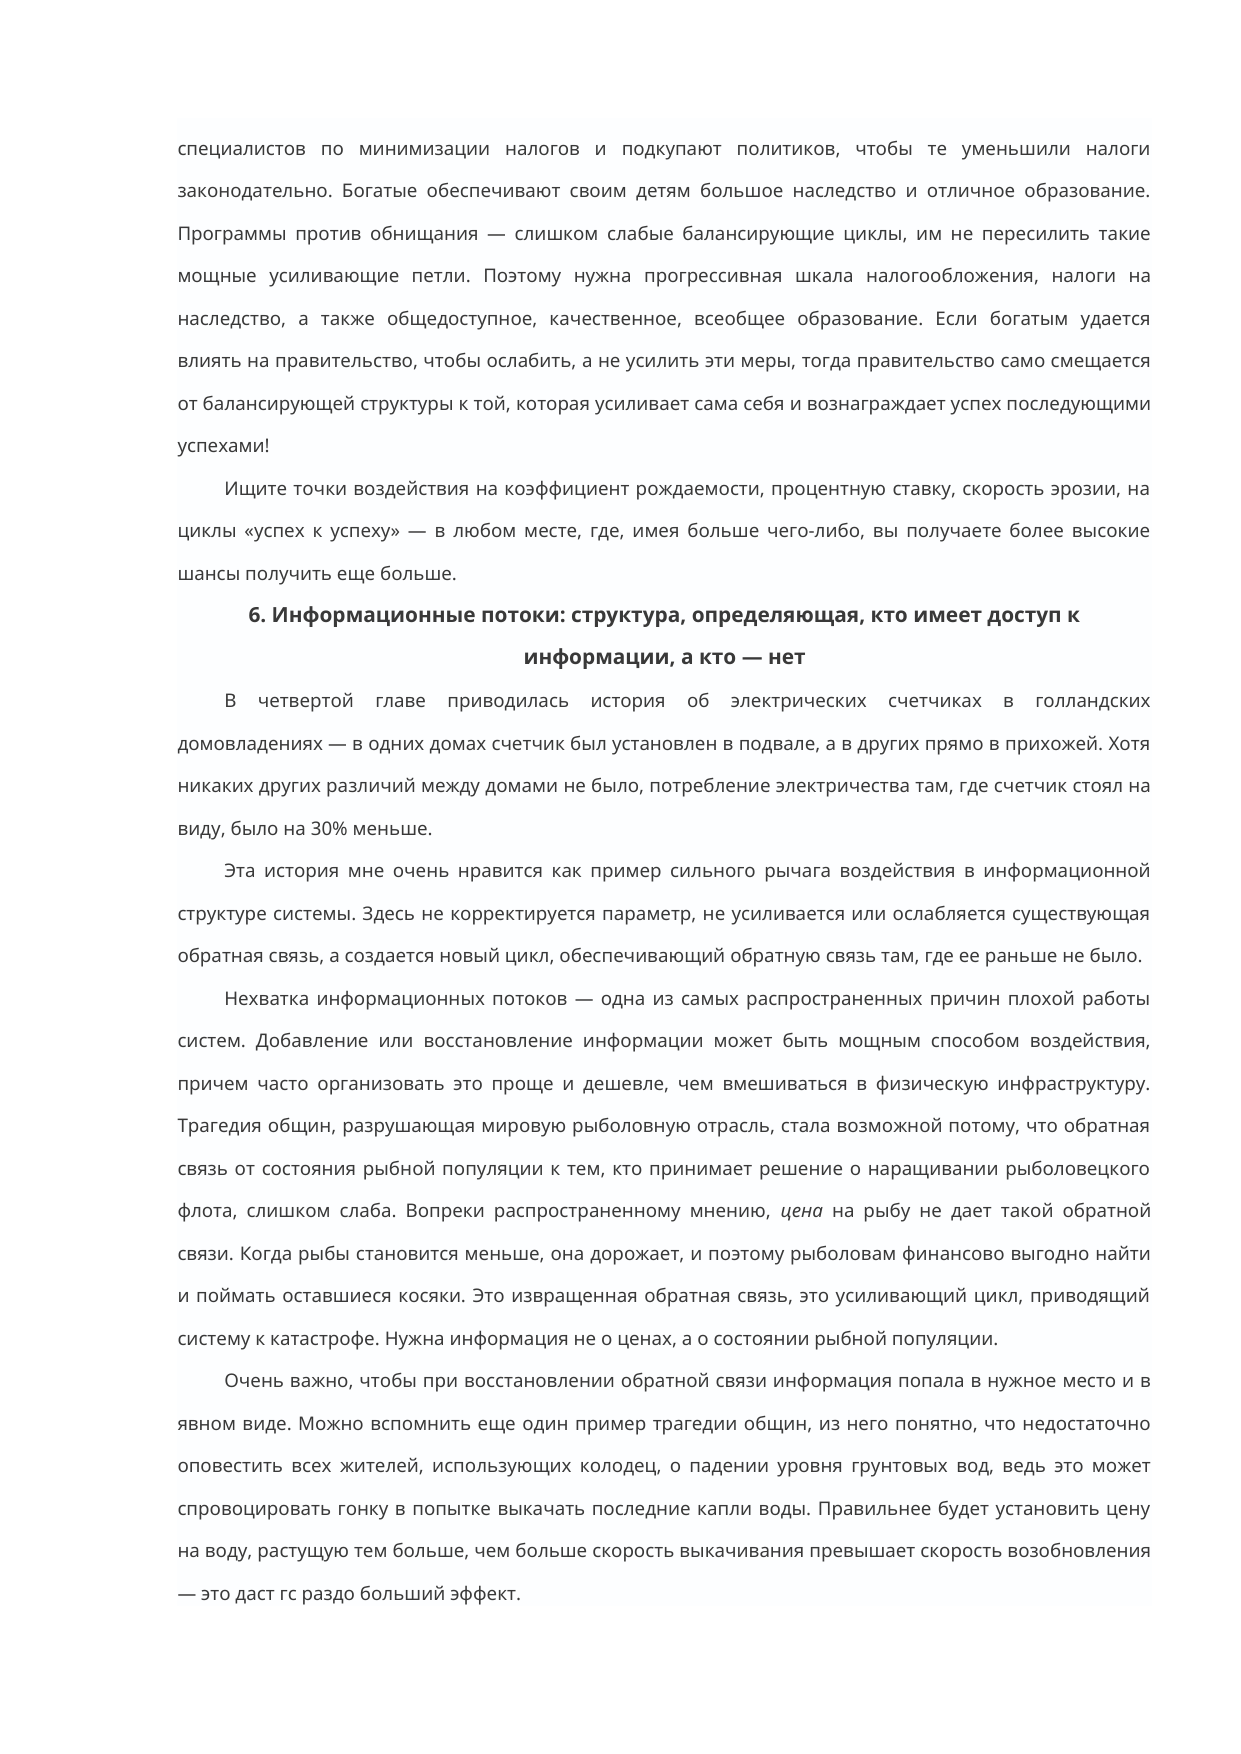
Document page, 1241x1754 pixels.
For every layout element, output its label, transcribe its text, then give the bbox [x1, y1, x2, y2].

text 6. Информационные потоки: структура, определяющая, кто имеет доступ к информации, а кто — нет [177, 586, 1152, 671]
text Ищите точки воздействия на коэффициент рождаемости, процентную ставку, скорость эрозии, на циклы «успех к успеху» — в любом месте, где, имея больше чего-либо, вы получаете более высокие шансы получить еще больше. [177, 458, 1152, 586]
text Очень важно, чтобы при восстановлении обратной связи информация попала в нужное место и в явном виде. Можно вспомнить еще один пример трагедии общин, из него понятно, что недостаточно оповестить всех жителей, использующих колодец, о падении уровня грунтовых вод, ведь это может спровоцировать гонку в попытке выкачать последние капли воды. Правильнее будет установить цену на воду, растущую тем больше, чем больше скорость выкачивания превышает скорость возобновления — это даст гс раздо больший эффект. [177, 1351, 1152, 1606]
text Эта история мне очень нравится как пример сильного рычага воздействия в информационной структуре системы. Здесь не корректируется параметр, не усиливается или ослабляется существующая обратная связь, а создается новый цикл, обеспечивающий обратную связь там, где ее раньше не было. [177, 841, 1152, 968]
text Нехватка информационных потоков — одна из самых распространенных причин плохой работы систем. Добавление или восстановление информации может быть мощным способом воздействия, причем часто организовать это проще и дешевле, чем вмешиваться в физическую инфраструктуру. Трагедия общин, разрушающая мировую рыболовную отрасль, стала возможной потому, что обратная связь от состояния рыбной популяции к тем, кто принимает решение о наращивании рыболовецкого флота, слишком слаба. Вопреки распространенному мнению, цена на рыбу не дает такой обратной связи. Когда рыбы становится меньше, она дорожает, и поэтому рыболовам финансово выгодно найти и поймать оставшиеся косяки. Это извращенная обратная связь, это усиливающий цикл, приводящий систему к катастрофе. Нужна информация не о ценах, а о состоянии рыбной популяции. [177, 968, 1152, 1351]
text В четвертой главе приводилась история об электрических счетчиках в голландских домовладениях — в одних домах счетчик был установлен в подвале, а в других прямо в прихожей. Хотя никаких других различий между домами не было, потребление электричества там, где счетчик стоял на виду, было на 30% меньше. [177, 671, 1152, 841]
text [177, 118, 1152, 458]
